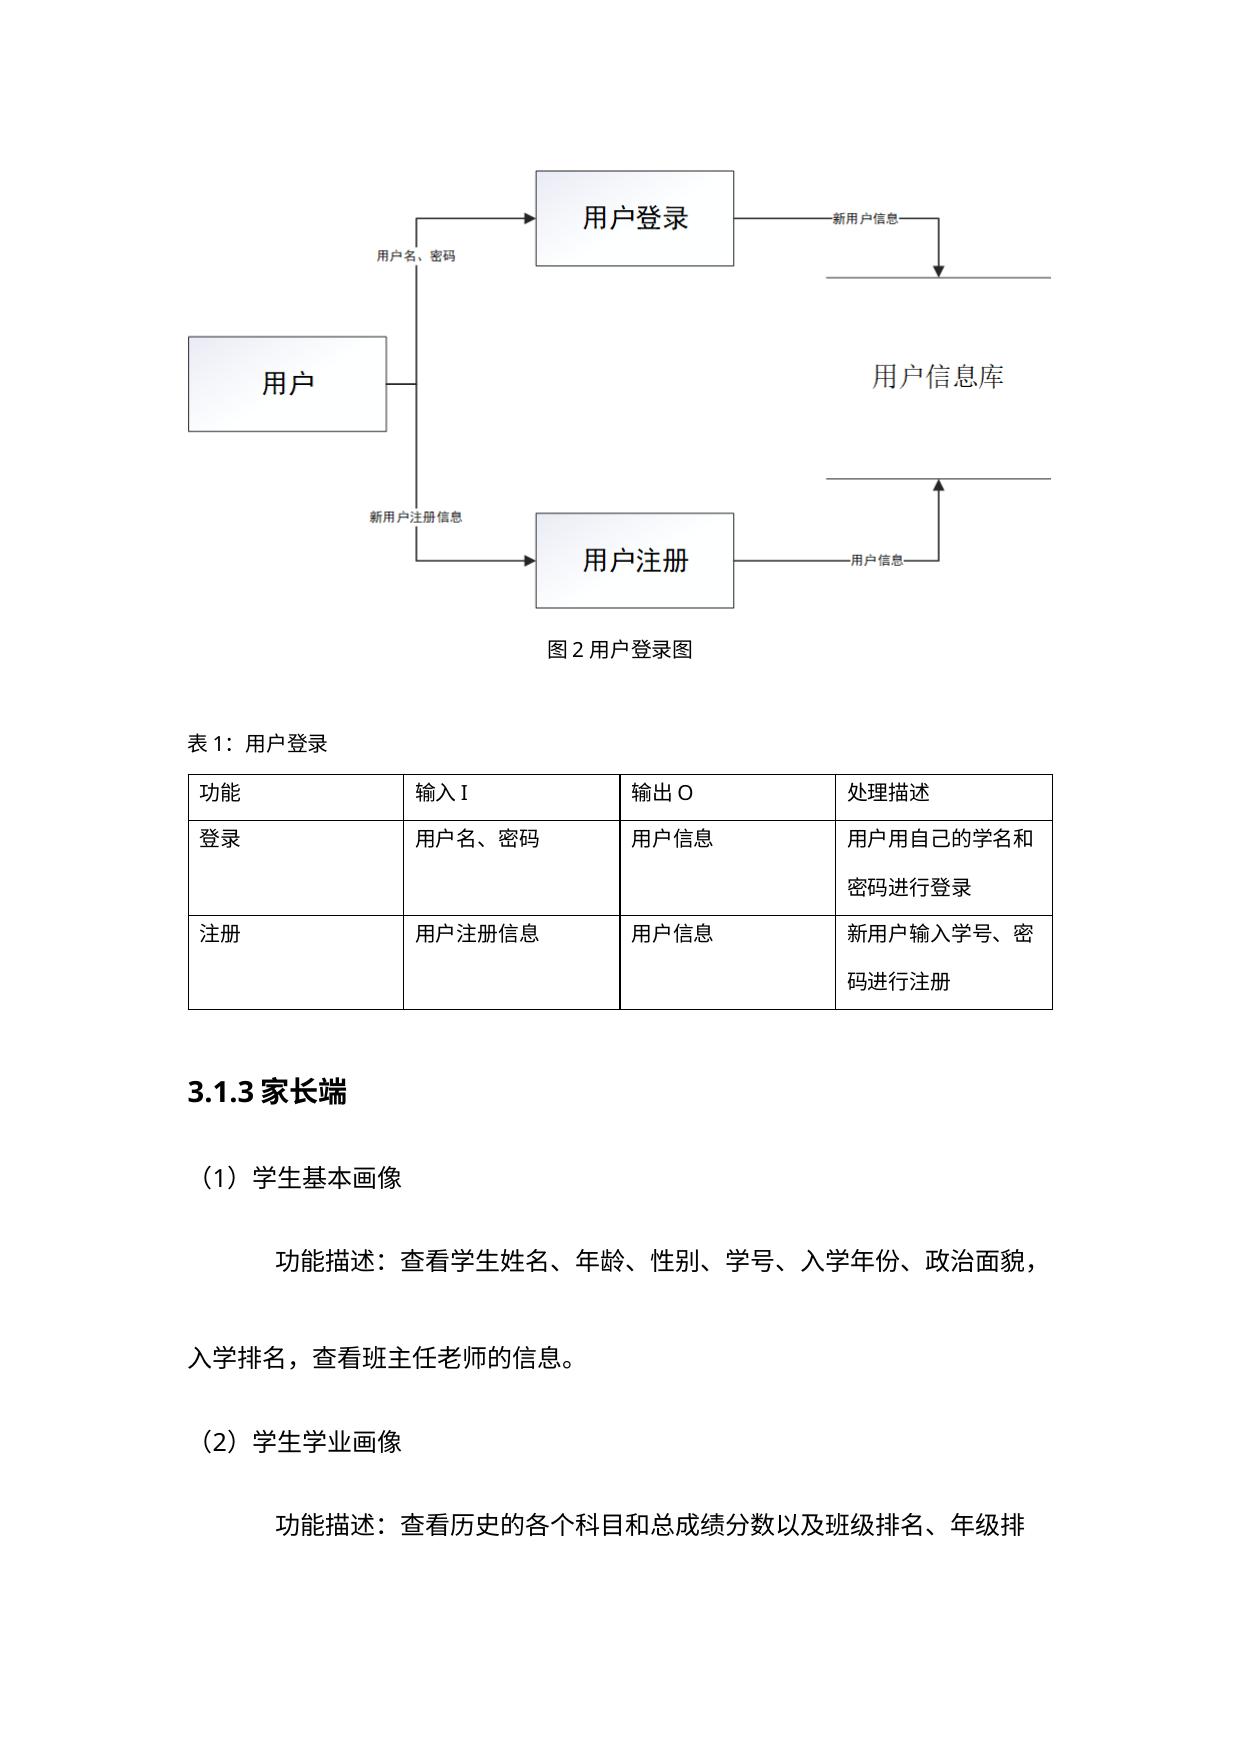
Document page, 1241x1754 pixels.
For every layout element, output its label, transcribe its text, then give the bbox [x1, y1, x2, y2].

table_header 输出O [621, 775, 835, 820]
text 功能描述：查看学生姓名、年龄、性别、学号、入学年份、政治面貌，入学排名，查看班主任老师的信息。 [187, 1227, 1053, 1389]
picture [187, 170, 1052, 609]
table_cell 登录 [189, 821, 403, 914]
table_cell 用户用自己的学名和密码进行登录 [836, 821, 1052, 914]
text 图2 用户登录图 [187, 632, 1053, 664]
table_cell 用户注册信息 [404, 916, 619, 1009]
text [187, 1491, 1053, 1556]
table_header 功能 [189, 775, 403, 820]
table_cell 用户信息 [621, 821, 835, 914]
table_header 处理描述 [836, 775, 1052, 820]
table_cell 注册 [189, 916, 403, 1009]
text （2）学生学业画像 [187, 1408, 1053, 1473]
text （1）学生基本画像 [187, 1144, 1053, 1209]
text 3.1.3家长端 [187, 1058, 1053, 1123]
table_cell 用户名、密码 [404, 821, 619, 914]
table_cell 新用户输入学号、密码进行注册 [836, 916, 1052, 1009]
table_header 输入I [404, 775, 619, 820]
table_cell 用户信息 [621, 916, 835, 1009]
text 表1：用户登录 [187, 726, 1053, 759]
